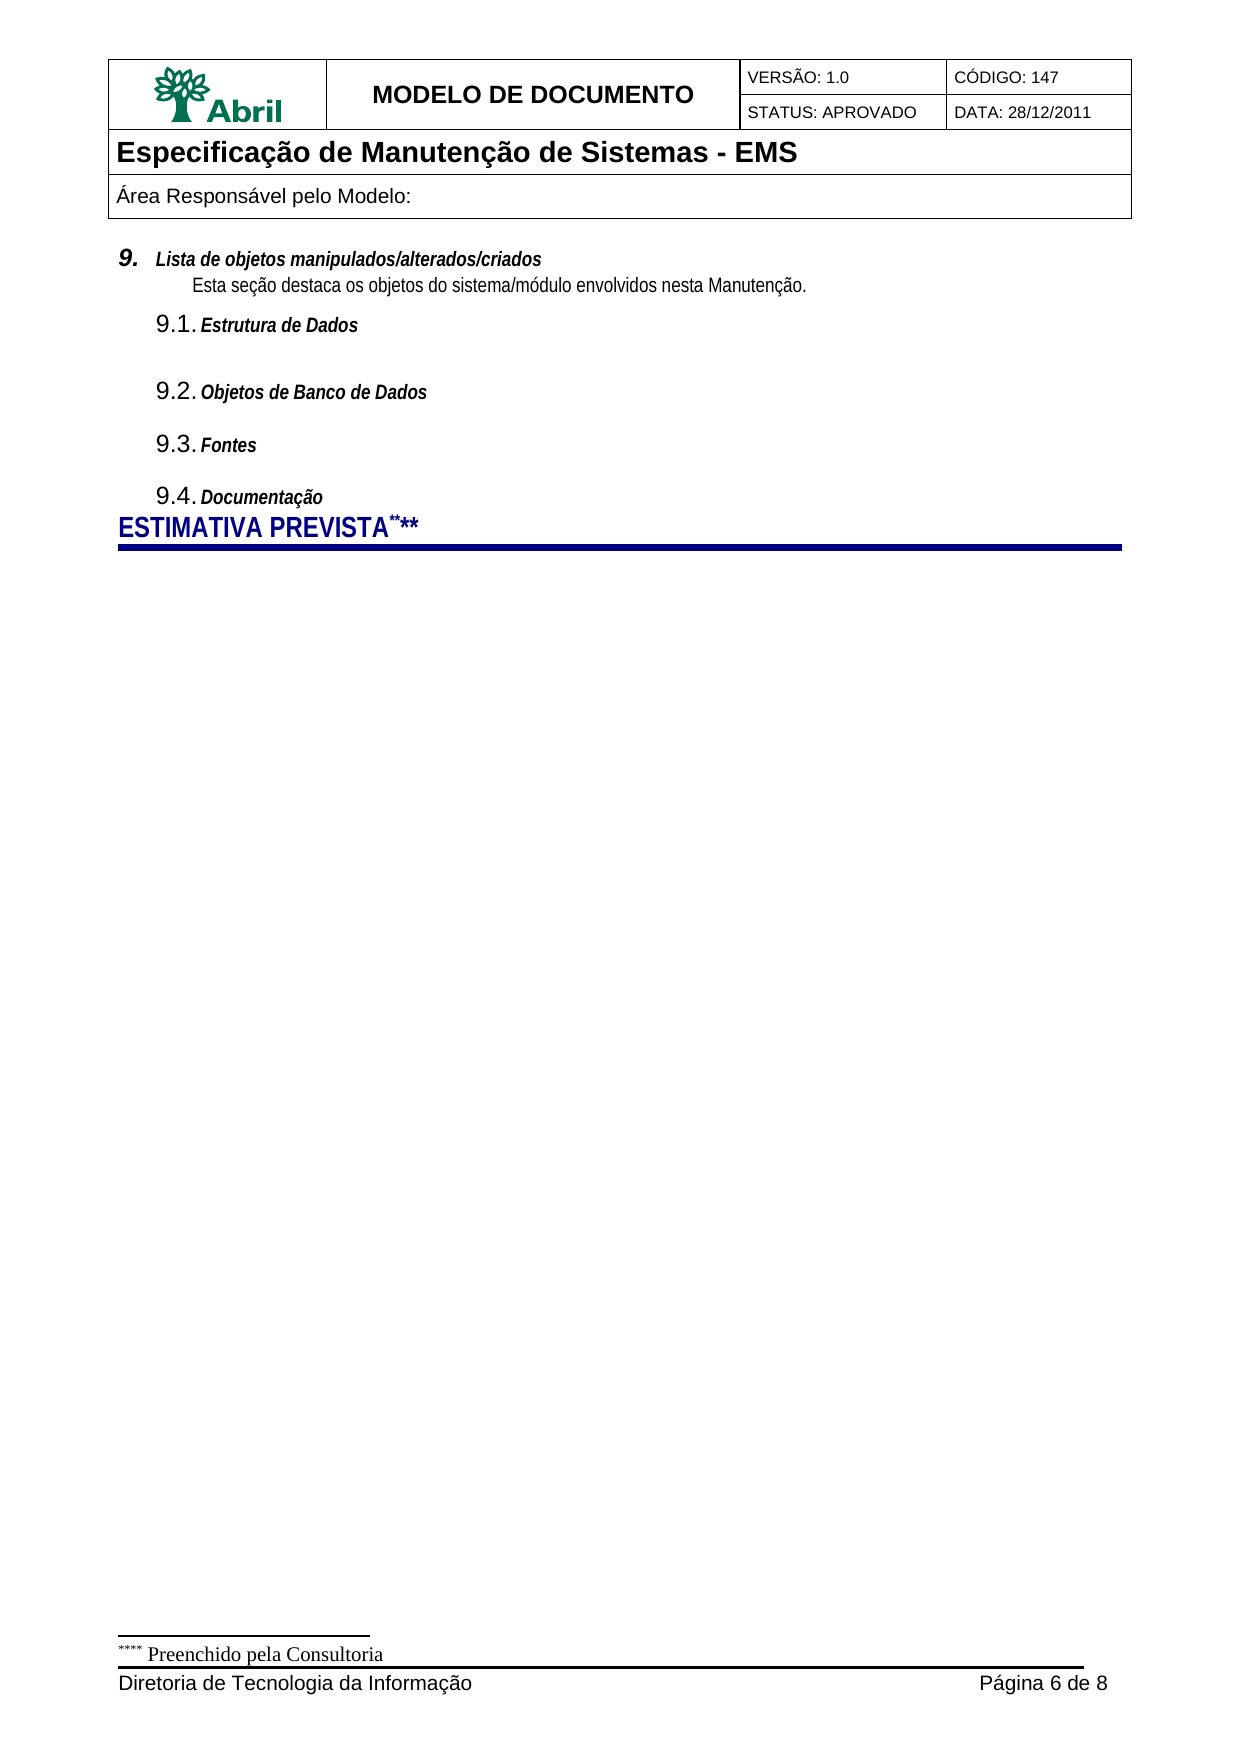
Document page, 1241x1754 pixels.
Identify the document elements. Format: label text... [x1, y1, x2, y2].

subtitle Lista de objetos manipulados/alterados/criados [118, 243, 1122, 272]
text Esta seção destaca os objetos do sistema/módulo envolvidos nesta Manutenção. [118, 272, 1122, 297]
subtitle Fontes [156, 428, 1122, 457]
subtitle Estrutura de Dados [156, 309, 1122, 338]
subtitle Documentação [156, 481, 1122, 510]
subtitle Objetos de Banco de Dados [156, 376, 1122, 404]
subtitle ESTIMATIVA PREVISTA** [118, 510, 1122, 544]
